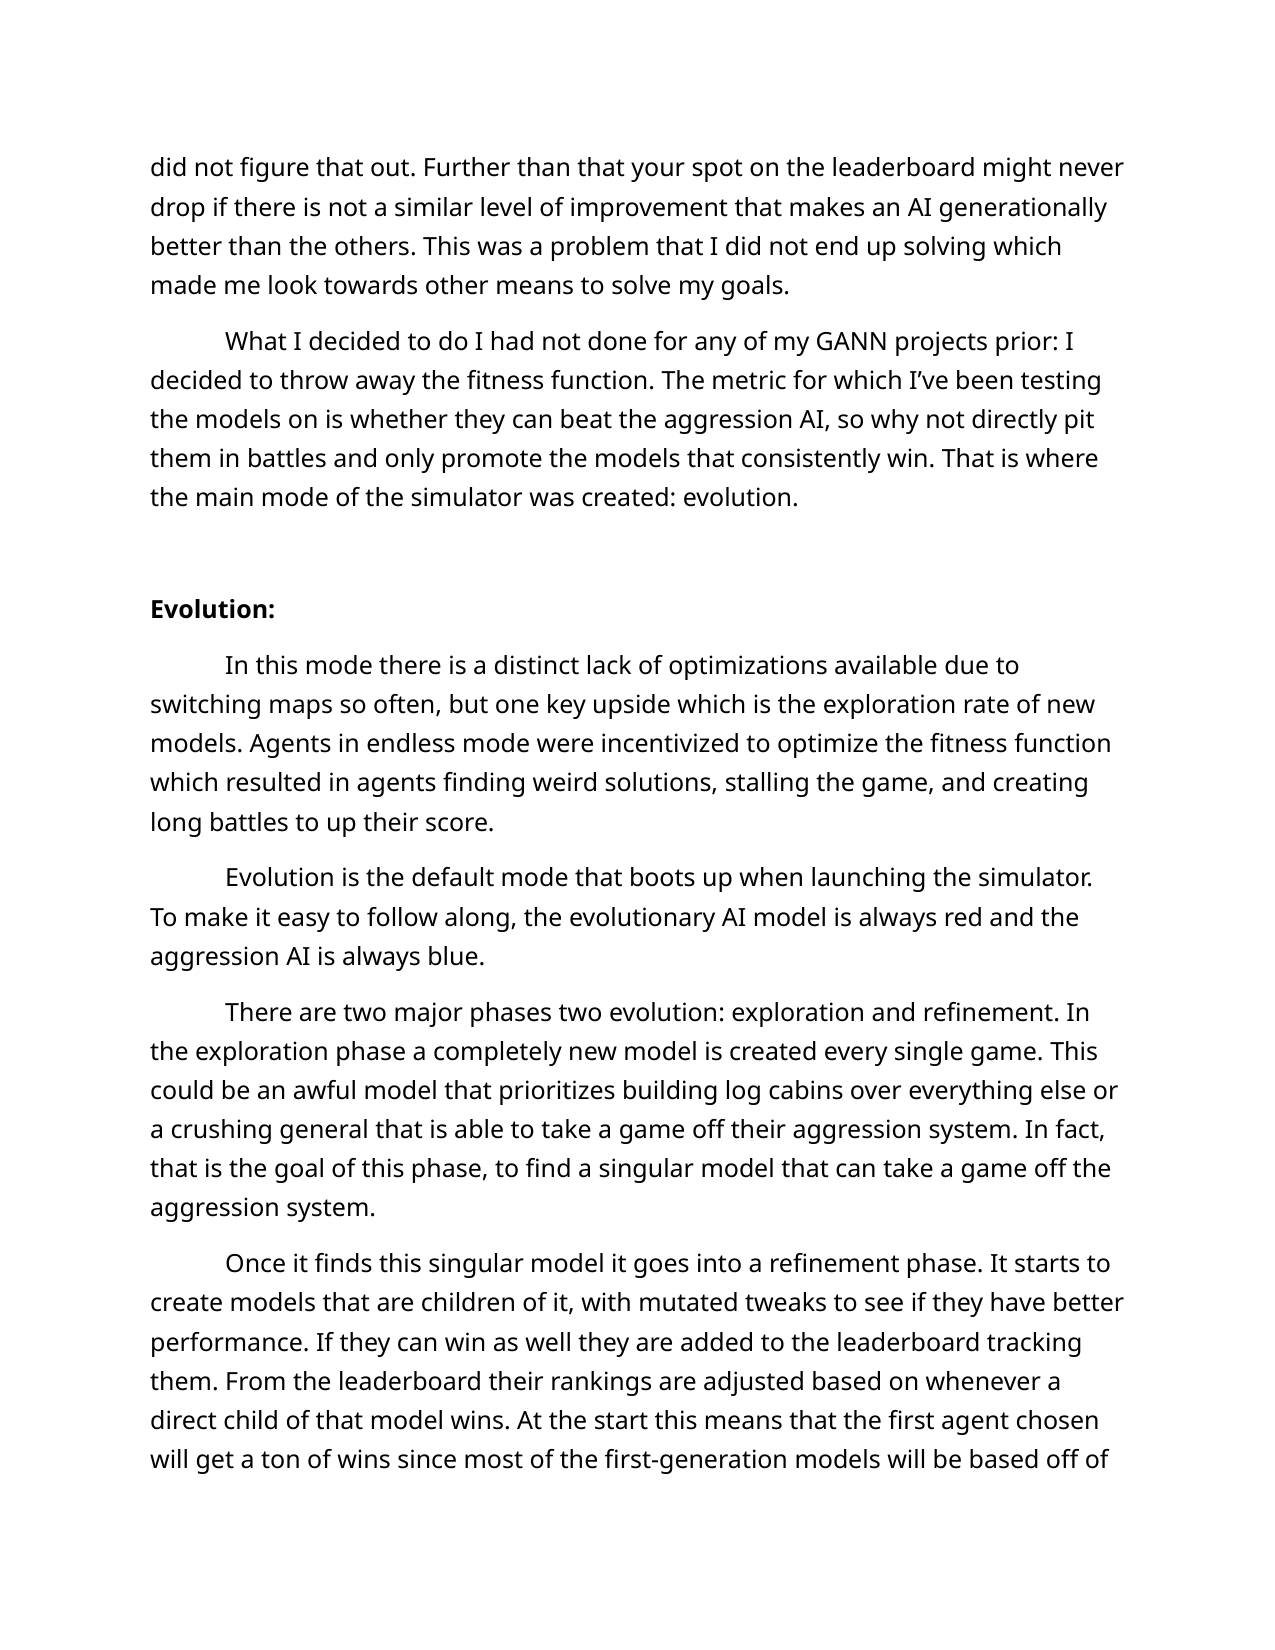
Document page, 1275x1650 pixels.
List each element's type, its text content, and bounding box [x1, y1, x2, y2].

text In this mode there is a distinct lack of optimizations available due to switching maps so often, but one key upside which is the exploration rate of new models. Agents in endless mode were incentivized to optimize the fitness function which resulted in agents finding weird solutions, stalling the game, and creating long battles to up their score. [150, 647, 1125, 838]
text Evolution: [150, 592, 1125, 626]
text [150, 1246, 1125, 1476]
text What I decided to do I had not done for any of my GANN projects prior: I decided to throw away the fitness function. The metric for which I’ve been testing the models on is whether they can beat the aggression AI, so why not directly pit them in battles and only promote the models that consistently win. That is where the main mode of the simulator was created: evolution. [150, 323, 1125, 514]
text There are two major phases two evolution: exploration and refinement. In the exploration phase a completely new model is created every single game. This could be an awful model that prioritizes building log cabins over everything else or a crushing general that is able to take a game off their aggression system. In fact, that is the goal of this phase, to find a singular model that can take a game off the aggression system. [150, 994, 1125, 1224]
text Evolution is the default mode that boots up when launching the simulator. To make it easy to follow along, the evolutionary AI model is always red and the aggression AI is always blue. [150, 860, 1125, 972]
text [150, 150, 1125, 302]
